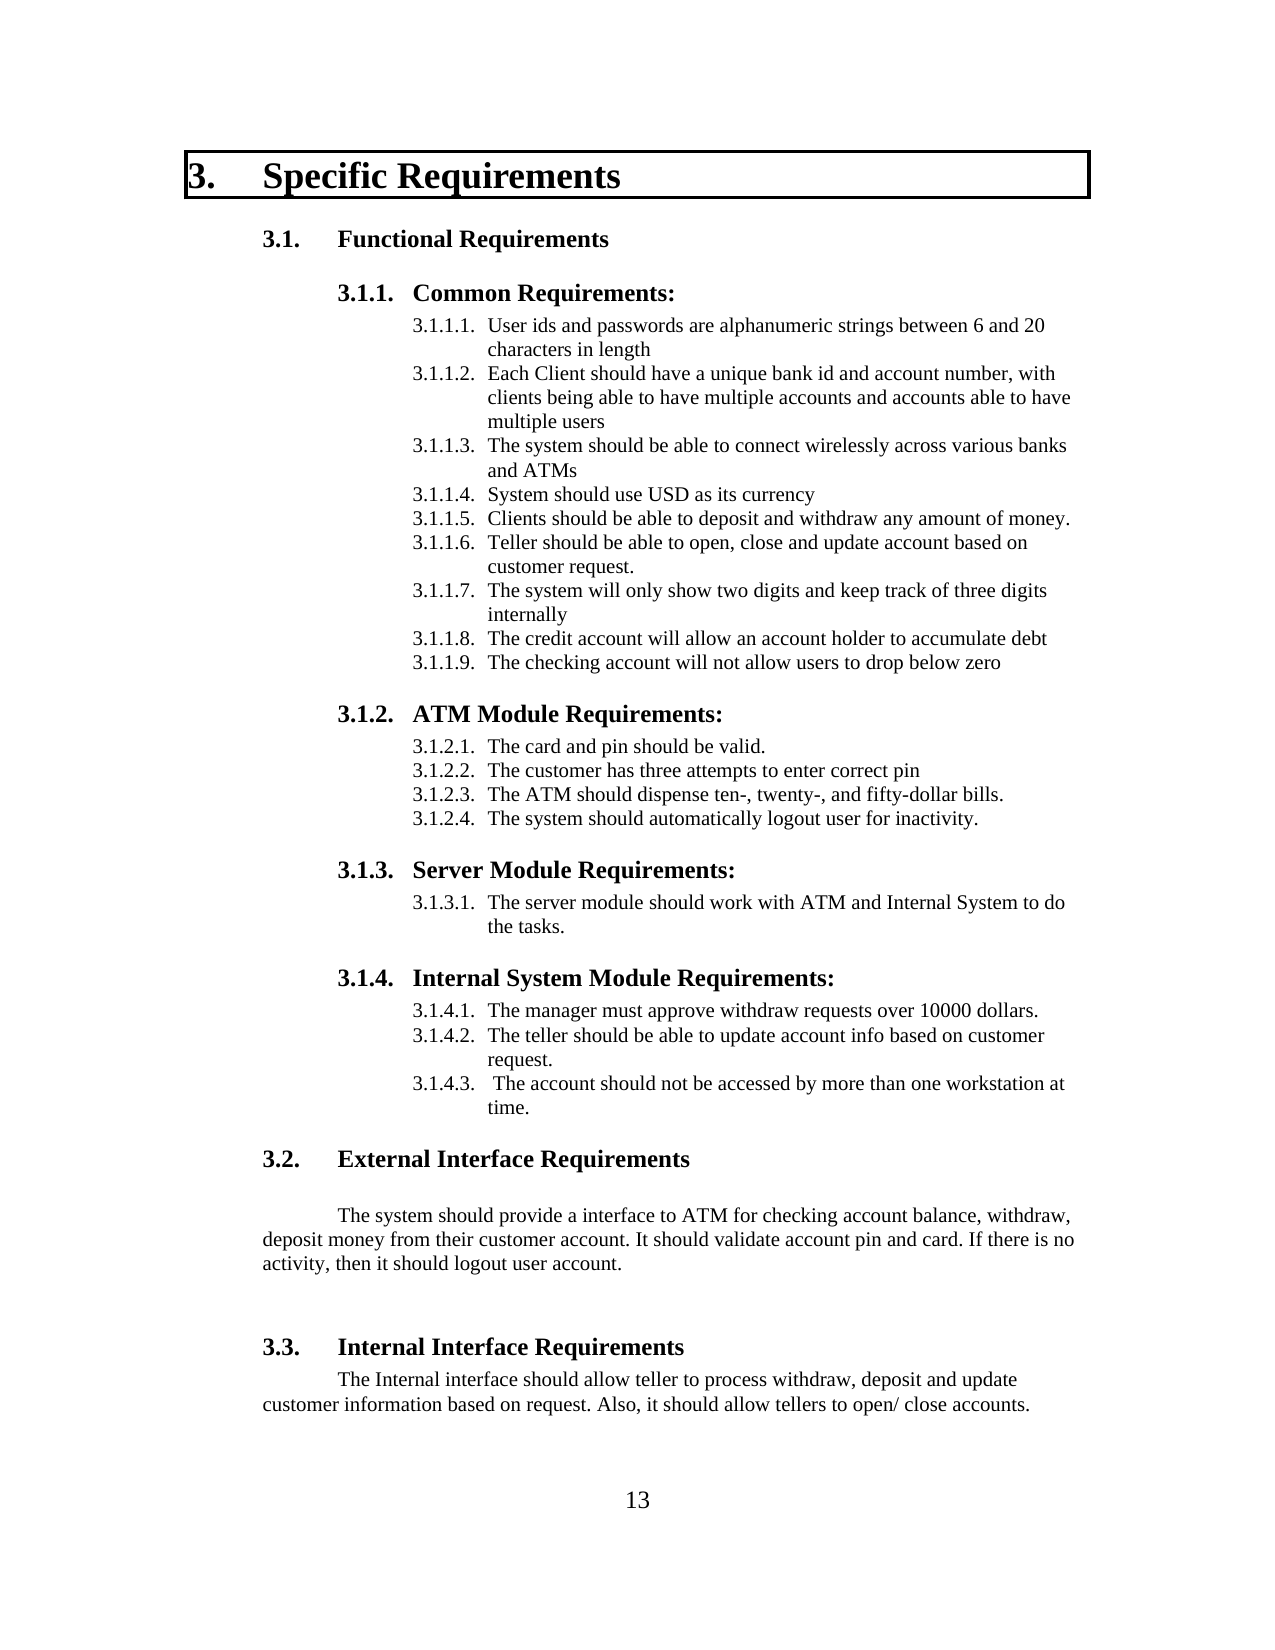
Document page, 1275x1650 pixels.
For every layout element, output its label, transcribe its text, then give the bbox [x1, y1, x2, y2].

list The system should be able to connect wirelessly across various banks and ATMs [412, 433, 1087, 482]
list User ids and passwords are alphanumeric strings between 6 and 20 characters in length [412, 313, 1087, 361]
list The system will only show two digits and keep track of three digits internally [412, 578, 1087, 626]
text The system should provide a interface to ATM for checking account balance, withdraw, deposit money from their customer account. It should validate account pin and card. If there is no activity, then it should logout user account. [262, 1203, 1087, 1275]
subtitle ATM Module Requirements: [337, 699, 1087, 728]
list The teller should be able to update account info based on customer request. [412, 1022, 1087, 1071]
list The checking account will not allow users to drop below zero [412, 650, 1087, 674]
text The Internal interface should allow teller to process withdraw, deposit and update customer information based on request. Also, it should allow tellers to open/ close accounts. [262, 1367, 1087, 1416]
subtitle Functional Requirements [262, 224, 1087, 253]
list The system should automatically logout user for inactivity. [412, 806, 1087, 830]
list The credit account will allow an account holder to accumulate debt [412, 626, 1087, 650]
list The manager must approve withdraw requests over 10000 dollars. [412, 998, 1087, 1022]
list Teller should be able to open, close and update account based on customer request. [412, 530, 1087, 578]
subtitle Specific Requirements [188, 153, 1087, 196]
subtitle Internal System Module Requirements: [337, 963, 1087, 992]
list The customer has three attempts to enter correct pin [412, 758, 1087, 782]
subtitle Common Requirements: [337, 278, 1087, 307]
list Clients should be able to deposit and withdraw any amount of money. [412, 506, 1087, 530]
list Each Client should have a unique bank id and account number, with clients being able to have multiple accounts and accounts able to have multiple users [412, 361, 1087, 433]
list System should use USD as its currency [412, 482, 1087, 506]
subtitle Internal Interface Requirements [262, 1332, 1087, 1361]
list The card and pin should be valid. [412, 734, 1087, 758]
list The server module should work with ATM and Internal System to do the tasks. [412, 890, 1087, 938]
list The account should not be accessed by more than one workstation at time. [412, 1071, 1087, 1119]
subtitle Server Module Requirements: [337, 855, 1087, 884]
subtitle External Interface Requirements [262, 1144, 1087, 1172]
list The ATM should dispense ten-, twenty-, and fifty-dollar bills. [412, 782, 1087, 806]
